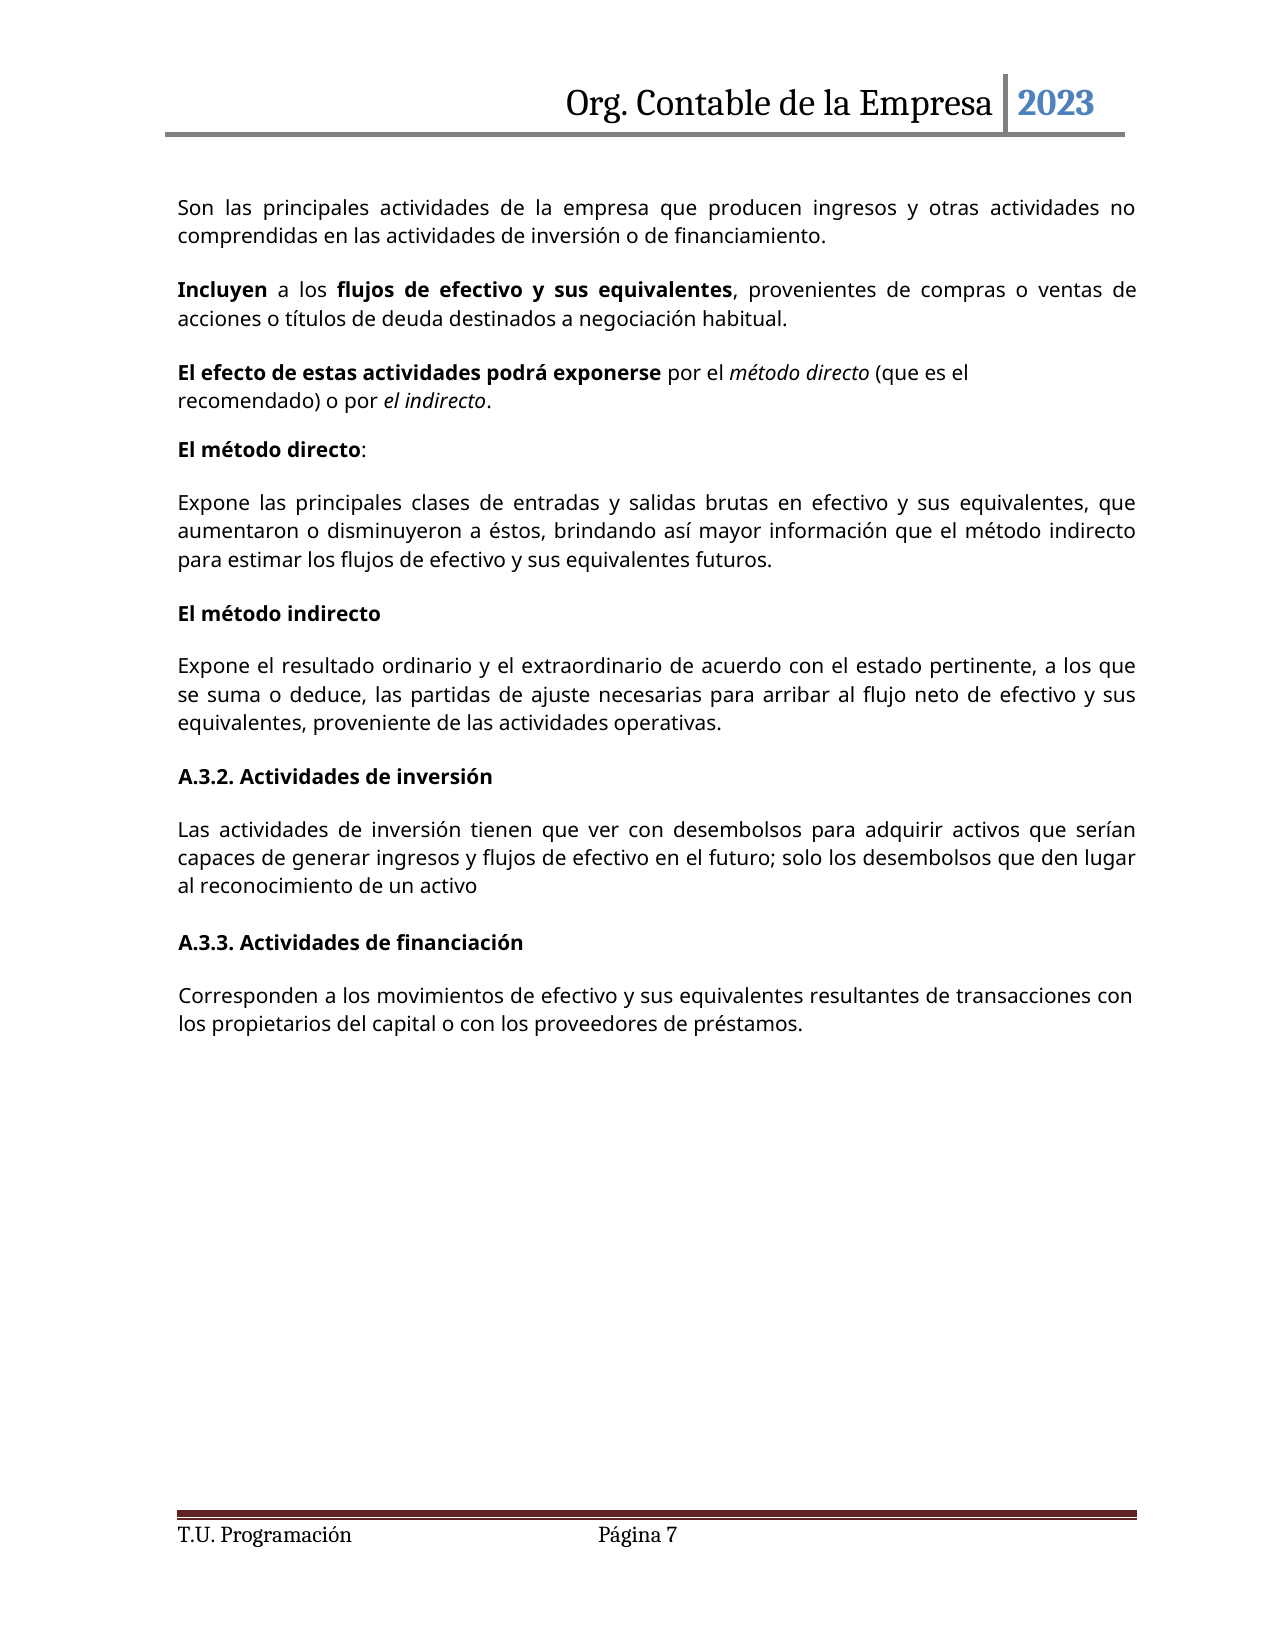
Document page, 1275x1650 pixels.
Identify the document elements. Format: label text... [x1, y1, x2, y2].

text Expone las principales clases de entradas y salidas brutas en efectivo y sus equivalentes, que aumentaron o disminuyeron a éstos, brindando así mayor información que el método indirecto para estimar los flujos de efectivo y sus equivalentes futuros. [177, 488, 1137, 573]
text Las actividades de inversión tienen que ver con desembolsos para adquirir activos que serían capaces de generar ingresos y flujos de efectivo en el futuro; solo los desembolsos que den lugar al reconocimiento de un activo [177, 815, 1137, 900]
text El método directo: [177, 436, 1137, 464]
text Incluyen a los flujos de efectivo y sus equivalentes, provenientes de compras o ventas de acciones o títulos de deuda destinados a negociación habitual. [177, 275, 1137, 332]
text Expone el resultado ordinario y el extraordinario de acuerdo con el estado pertinente, a los que se suma o deduce, las partidas de ajuste necesarias para arribar al flujo neto de efectivo y sus equivalentes, proveniente de las actividades operativas. [177, 651, 1137, 737]
text Corresponden a los movimientos de efectivo y sus equivalentes resultantes de transacciones con los propietarios del capital o con los proveedores de préstamos. [178, 981, 1135, 1038]
text El efecto de estas actividades podrá exponerse por el método directo (que es el [177, 358, 1137, 386]
text Son las principales actividades de la empresa que producen ingresos y otras actividades no comprendidas en las actividades de inversión o de financiamiento. [177, 193, 1137, 250]
text recomendado) o por el indirecto. [177, 386, 1137, 415]
text A.3.2. Actividades de inversión [178, 762, 1137, 791]
text A.3.3. Actividades de financiación [178, 928, 1137, 957]
text El método indirecto [177, 599, 1137, 627]
